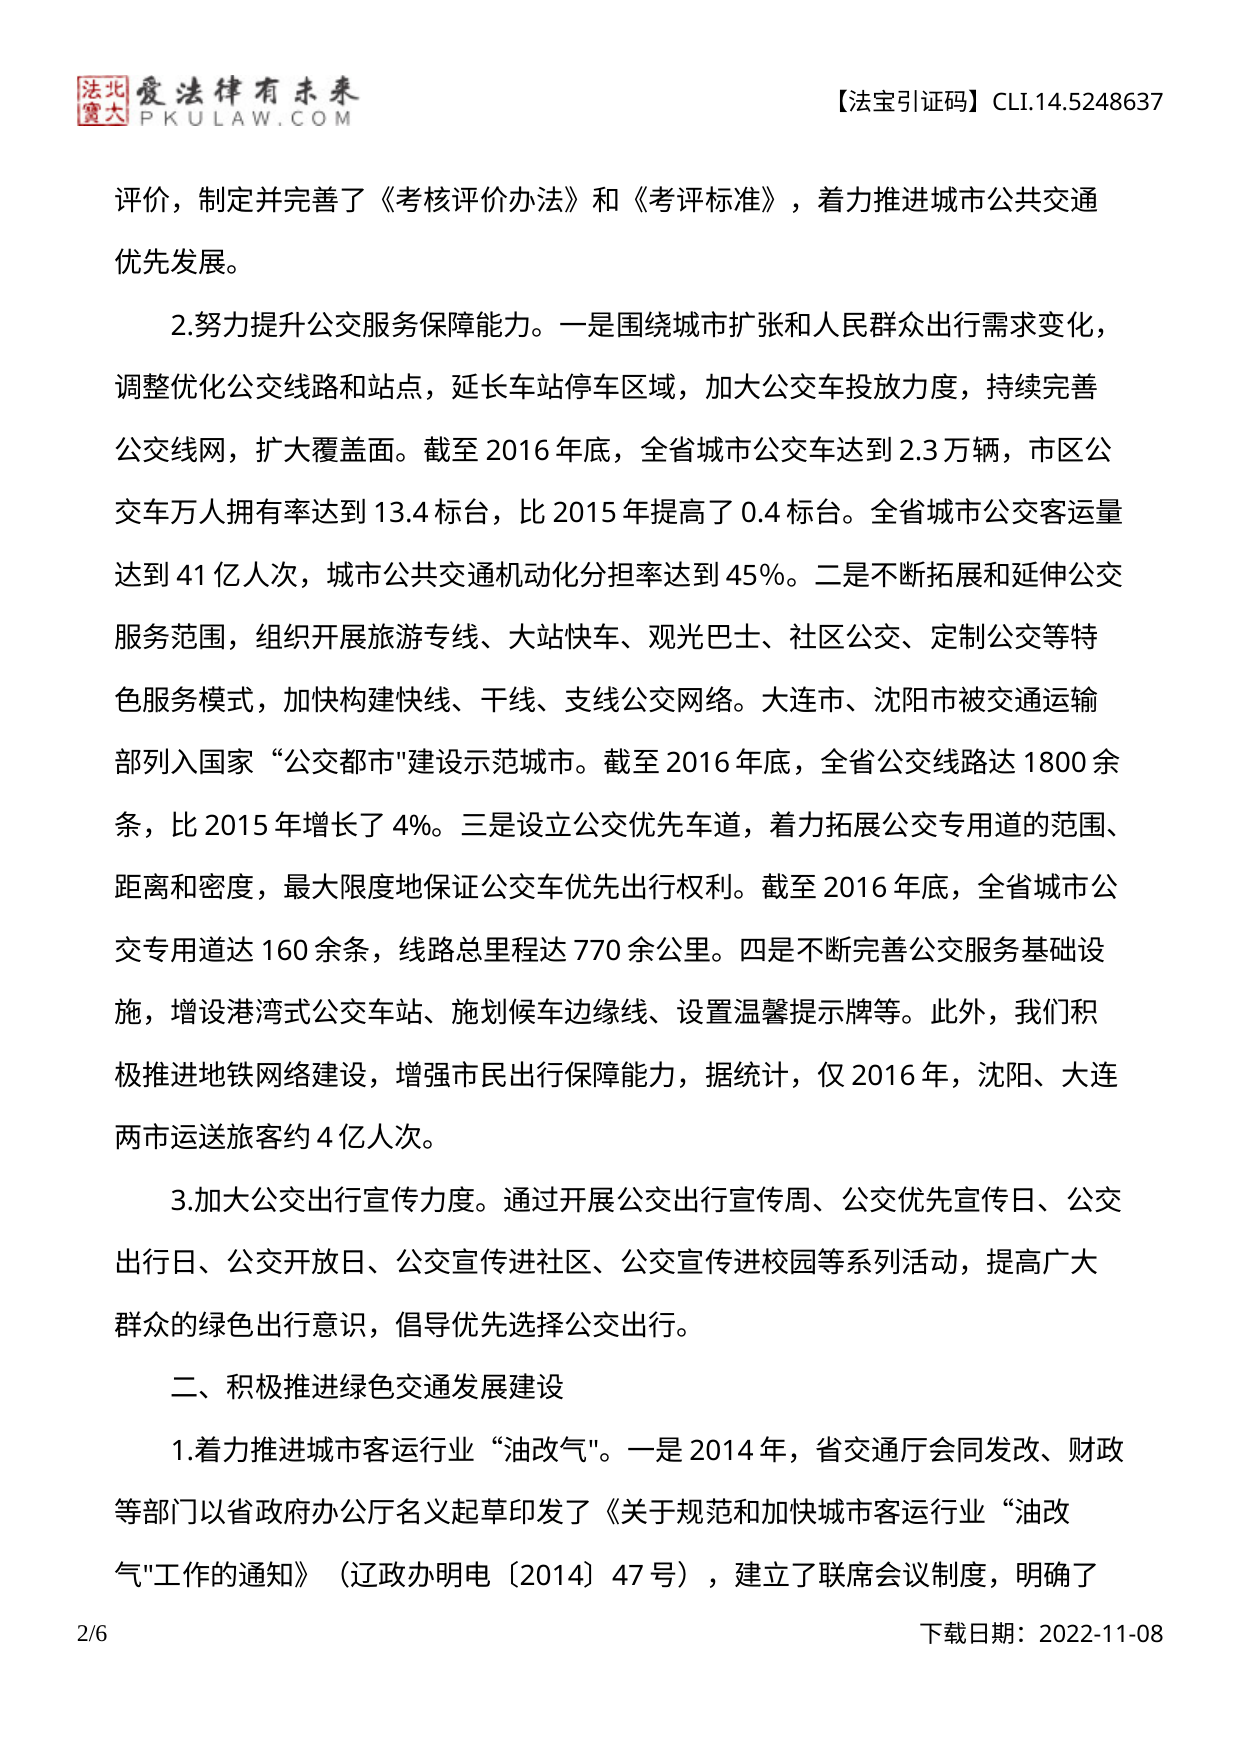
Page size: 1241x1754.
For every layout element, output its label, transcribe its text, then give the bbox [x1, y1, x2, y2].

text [114, 156, 1126, 281]
picture [76, 75, 361, 126]
text 二、积极推进绿色交通发展建设 [114, 1343, 1126, 1406]
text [114, 1406, 1126, 1593]
text 2.努力提升公交服务保障能力。一是围绕城市扩张和人民群众出行需求变化，调整优化公交线路和站点，延长车站停车区域，加大公交车投放力度，持续完善公交线网，扩大覆盖面。截至2016年底，全省城市公交车达到2.3万辆，市区公交车万人拥有率达到13.4标台，比2015年提高了0.4标台。全省城市公交客运量达到41亿人次，城市公共交通机动化分担率达到45％。二是不断拓展和延伸公交服务范围，组织开展旅游专线、大站快车、观光巴士、社区公交、定制公交等特色服务模式，加快构建快线、干线、支线公交网络。大连市、沈阳市被交通运输部列入国家“公交都市"建设示范城市。截至2016年底，全省公交线路达1800余条，比2015年增长了4%。三是设立公交优先车道，着力拓展公交专用道的范围、距离和密度，最大限度地保证公交车优先出行权利。截至2016年底，全省城市公交专用道达160余条，线路总里程达770余公里。四是不断完善公交服务基础设施，增设港湾式公交车站、施划候车边缘线、设置温馨提示牌等。此外，我们积极推进地铁网络建设，增强市民出行保障能力，据统计，仅2016年，沈阳、大连两市运送旅客约4亿人次。 [114, 281, 1126, 1156]
text 3.加大公交出行宣传力度。通过开展公交出行宣传周、公交优先宣传日、公交出行日、公交开放日、公交宣传进社区、公交宣传进校园等系列活动，提高广大群众的绿色出行意识，倡导优先选择公交出行。 [114, 1156, 1126, 1343]
